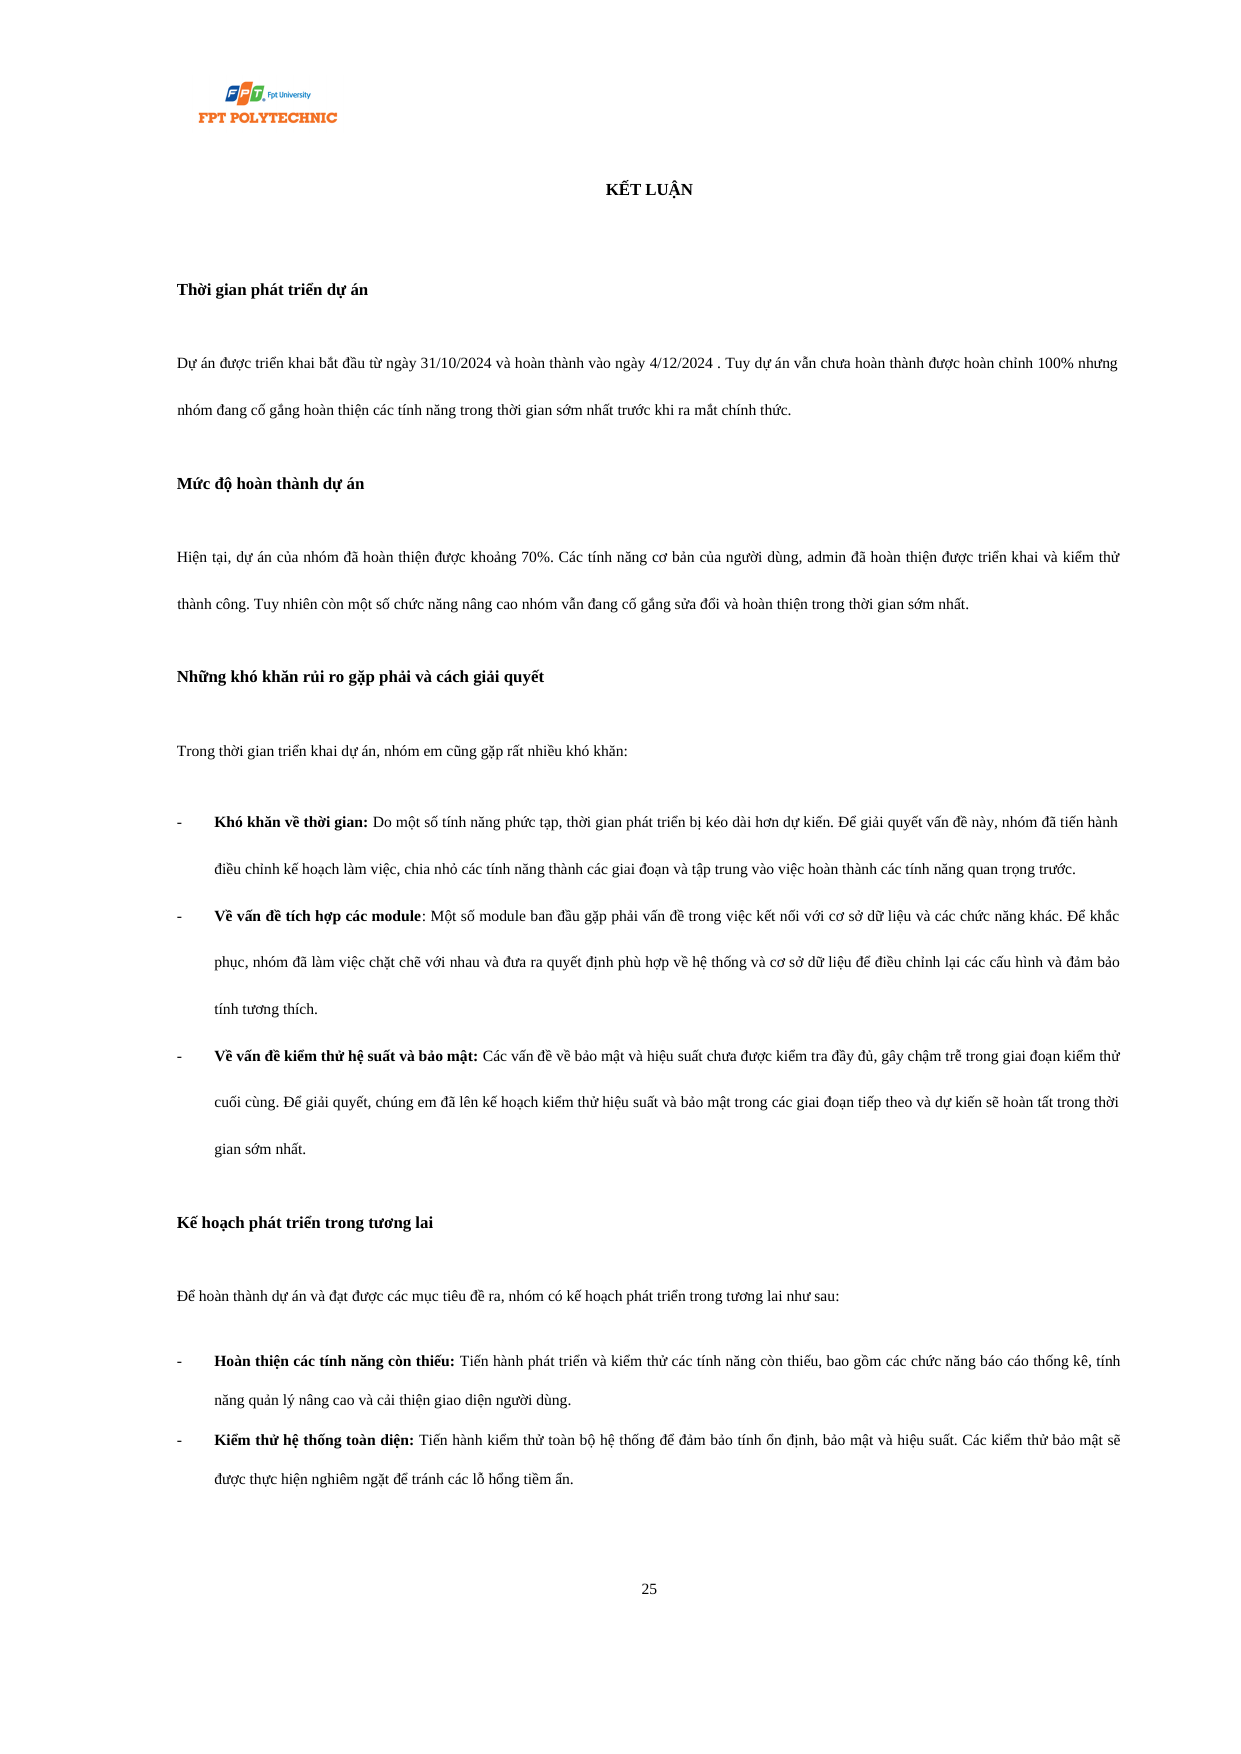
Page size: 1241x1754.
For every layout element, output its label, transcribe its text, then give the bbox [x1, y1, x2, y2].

list Kiểm thử hệ thống toàn diện: Tiến hành kiểm thử toàn bộ hệ thống để đảm bảo tính ổn định, bảo mật và hiệu suất. Các kiểm thử bảo mật sẽ được thực hiện nghiêm ngặt để tránh các lỗ hổng tiềm ẩn. [177, 1417, 1122, 1488]
subtitle Thời gian phát triển dự án [177, 266, 1122, 299]
text Hiện tại, dự án của nhóm đã hoàn thiện được khoảng 70%. Các tính năng cơ bản của người dùng, admin đã hoàn thiện được triển khai và kiểm thử thành công. Tuy nhiên còn một số chức năng nâng cao nhóm vẫn đang cố gắng sửa đổi và hoàn thiện trong thời gian sớm nhất. [177, 535, 1122, 613]
list Hoàn thiện các tính năng còn thiếu: Tiến hành phát triển và kiểm thử các tính năng còn thiếu, bao gồm các chức năng báo cáo thống kê, tính năng quản lý nâng cao và cải thiện giao diện người dùng. [177, 1338, 1122, 1409]
list Về vấn đề tích hợp các module: Một số module ban đầu gặp phải vấn đề trong việc kết nối với cơ sở dữ liệu và các chức năng khác. Để khắc phục, nhóm đã làm việc chặt chẽ với nhau và đưa ra quyết định phù hợp về hệ thống và cơ sở dữ liệu để điều chỉnh lại các cấu hình và đảm bảo tính tương thích. [177, 893, 1122, 1018]
list Về vấn đề kiểm thử hệ suất và bảo mật: Các vấn đề về bảo mật và hiệu suất chưa được kiểm tra đầy đủ, gây chậm trễ trong giai đoạn kiểm thử cuối cùng. Để giải quyết, chúng em đã lên kế hoạch kiểm thử hiệu suất và bảo mật trong các giai đoạn tiếp theo và dự kiến sẽ hoàn tất trong thời gian sớm nhất. [177, 1033, 1122, 1158]
text Để hoàn thành dự án và đạt được các mục tiêu đề ra, nhóm có kế hoạch phát triển trong tương lai như sau: [177, 1274, 1122, 1305]
subtitle Kế hoạch phát triển trong tương lai [177, 1198, 1122, 1232]
picture [177, 75, 360, 133]
list Khó khăn về thời gian: Do một số tính năng phức tạp, thời gian phát triển bị kéo dài hơn dự kiến. Để giải quyết vấn đề này, nhóm đã tiến hành điều chỉnh kế hoạch làm việc, chia nhỏ các tính năng thành các giai đoạn và tập trung vào việc hoàn thành các tính năng quan trọng trước. [177, 800, 1122, 878]
text Dự án được triển khai bắt đầu từ ngày 31/10/2024 và hoàn thành vào ngày 4/12/2024 . Tuy dự án vẫn chưa hoàn thành được hoàn chỉnh 100% nhưng nhóm đang cố gắng hoàn thiện các tính năng trong thời gian sớm nhất trước khi ra mắt chính thức. [177, 341, 1122, 419]
text Trong thời gian triển khai dự án, nhóm em cũng gặp rất nhiều khó khăn: [177, 728, 1122, 759]
subtitle Những khó khăn rủi ro gặp phải và cách giải quyết [177, 653, 1122, 687]
subtitle KẾT LUẬN [177, 166, 1122, 199]
subtitle Mức độ hoàn thành dự án [177, 459, 1122, 493]
